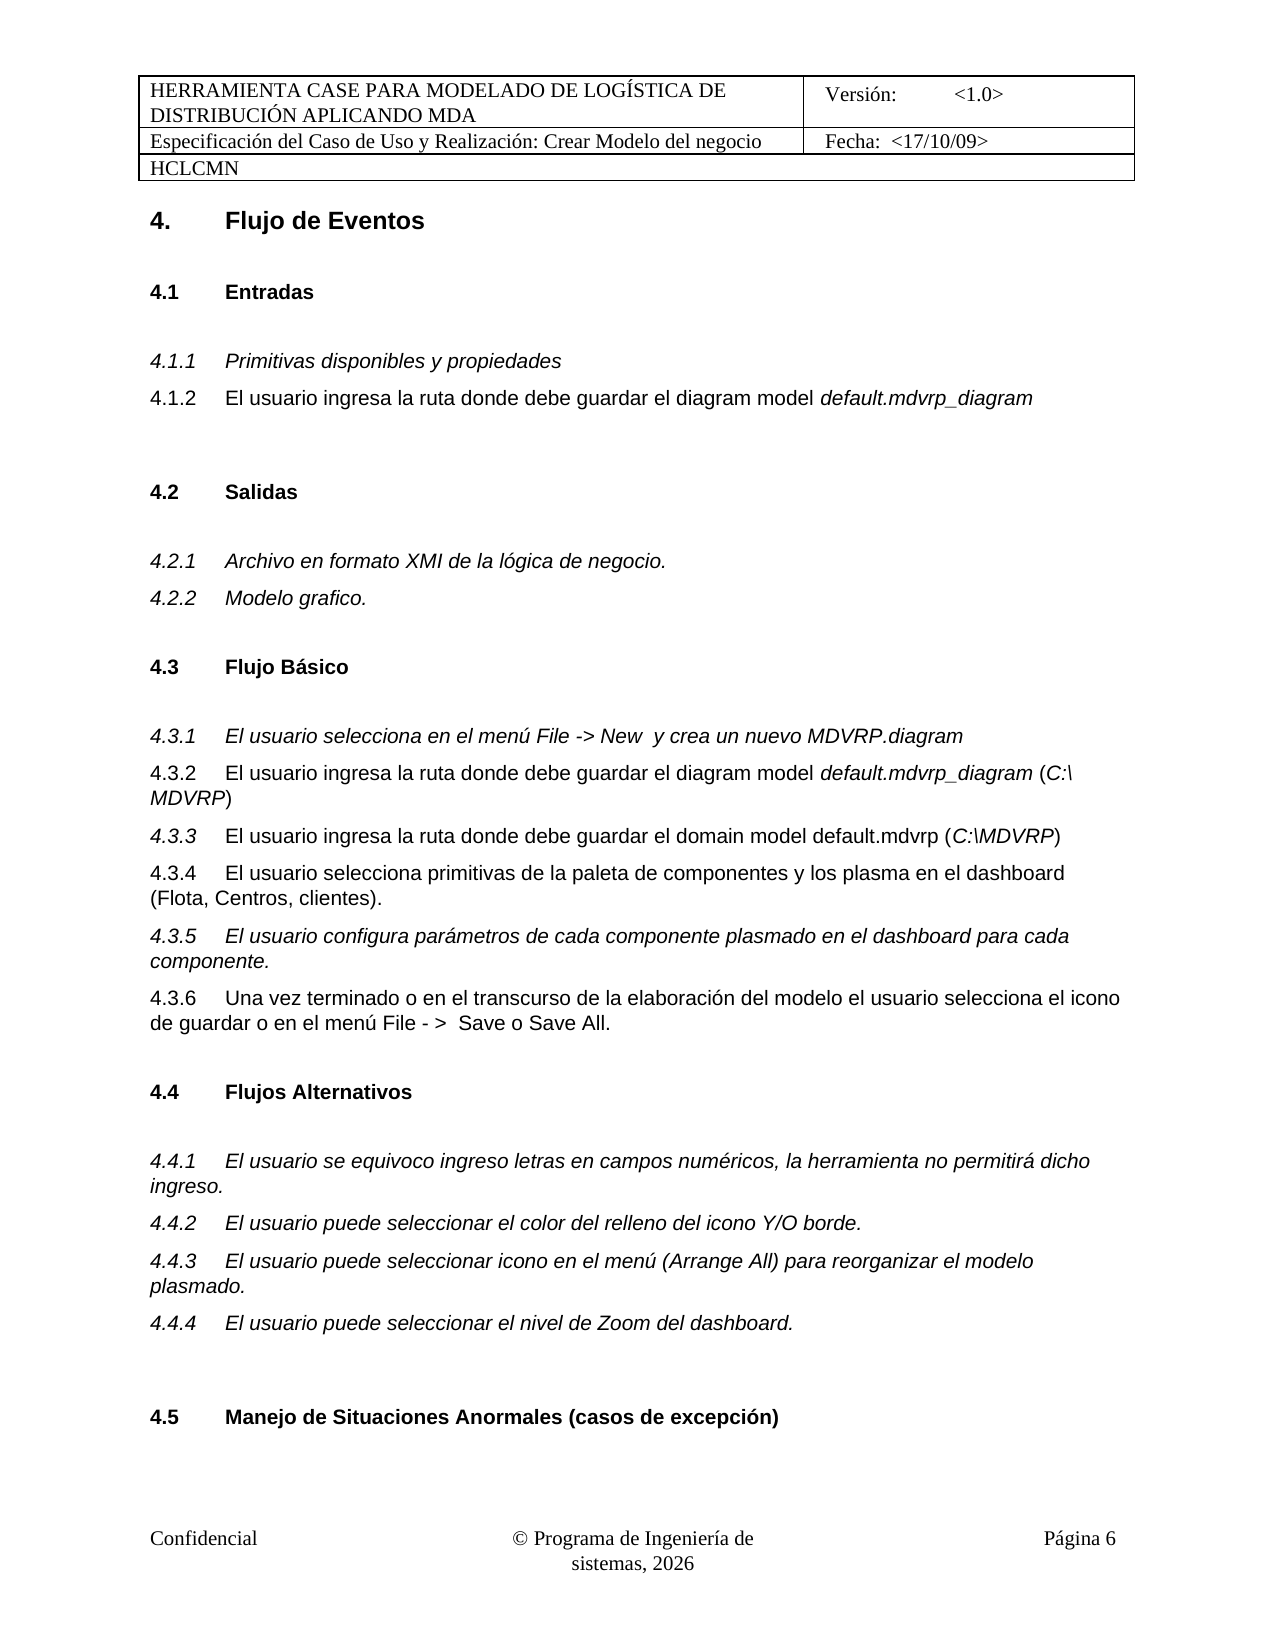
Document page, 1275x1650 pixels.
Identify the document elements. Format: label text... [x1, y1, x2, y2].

subtitle El usuario se equivoco ingreso letras en campos numéricos, la herramienta no permitirá dicho ingreso. [150, 1147, 1125, 1197]
subtitle El usuario ingresa la ruta donde debe guardar el domain model default.mdvrp (C:\MDVRP) [150, 822, 1125, 847]
subtitle Salidas [150, 479, 1125, 504]
subtitle El usuario selecciona primitivas de la paleta de componentes y los plasma en el dashboard (Flota, Centros, clientes). [150, 860, 1125, 910]
subtitle Manejo de Situaciones Anormales (casos de excepción) [150, 1404, 1125, 1429]
subtitle El usuario ingresa la ruta donde debe guardar el diagram model default.mdvrp_diagram [150, 385, 1125, 410]
subtitle Modelo grafico. [150, 585, 1125, 610]
subtitle El usuario selecciona en el menú File -> New y crea un nuevo MDVRP.diagram [150, 722, 1125, 747]
subtitle El usuario configura parámetros de cada componente plasmado en el dashboard para cada componente. [150, 922, 1125, 972]
subtitle El usuario puede seleccionar el color del relleno del icono Y/O borde. [150, 1210, 1125, 1235]
subtitle El usuario puede seleccionar icono en el menú (Arrange All) para reorganizar el modelo plasmado. [150, 1247, 1125, 1297]
subtitle Primitivas disponibles y propiedades [150, 347, 1125, 372]
subtitle Archivo en formato XMI de la lógica de negocio. [150, 547, 1125, 572]
subtitle Flujo Básico [150, 654, 1125, 679]
subtitle Entradas [150, 279, 1125, 304]
subtitle Flujos Alternativos [150, 1079, 1125, 1104]
subtitle Una vez terminado o en el transcurso de la elaboración del modelo el usuario selecciona el icono de guardar o en el menú File - > Save o Save All. [150, 985, 1125, 1035]
subtitle El usuario ingresa la ruta donde debe guardar el diagram model default.mdvrp_diagram (C:\MDVRP) [150, 760, 1125, 810]
subtitle El usuario puede seleccionar el nivel de Zoom del dashboard. [150, 1310, 1125, 1335]
subtitle Flujo de Eventos [150, 206, 1125, 235]
